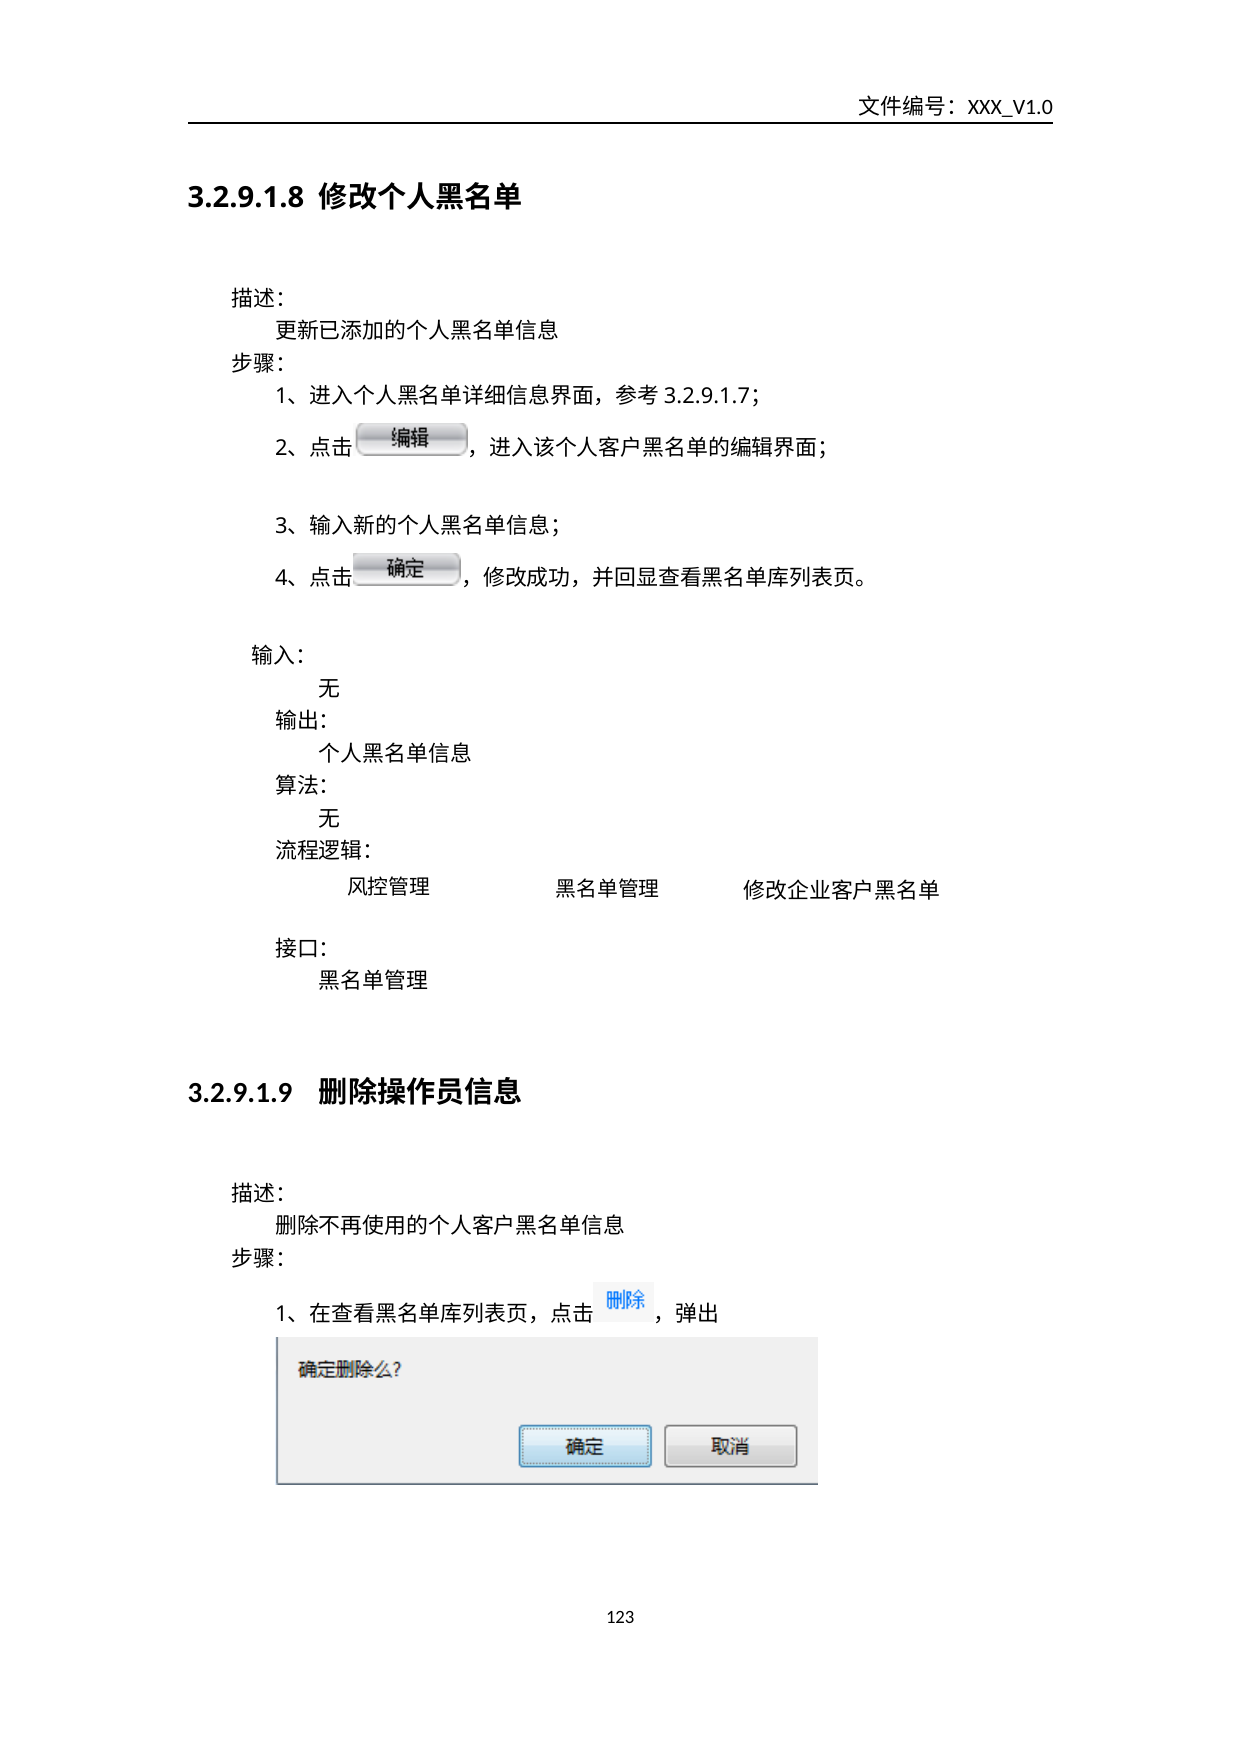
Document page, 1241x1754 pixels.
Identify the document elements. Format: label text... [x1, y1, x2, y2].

text 个人黑名单信息 [187, 735, 1053, 768]
text 输出： [187, 703, 1053, 735]
text 更新已添加的个人黑名单信息 [187, 313, 1053, 345]
list 1、在查看黑名单库列表页，点击，弹出 [275, 1273, 1053, 1338]
subtitle 删除操作员信息 [187, 1057, 1053, 1122]
text 无 [231, 800, 1053, 833]
text 描述： [187, 1176, 1053, 1208]
text 描述： [187, 280, 1053, 313]
text 输入： [187, 638, 1053, 670]
picture [593, 1282, 654, 1322]
text 无 [187, 670, 1053, 703]
list 2、点击，进入该个人客户黑名单的编辑界面； [275, 410, 1053, 475]
text 4、点击，修改成功，并回显查看黑名单库列表页。 [275, 540, 1053, 605]
text 步骤： [187, 1241, 1053, 1273]
text 接口： [231, 930, 1053, 963]
text 3、输入新的个人黑名单信息； [275, 508, 1053, 540]
picture [353, 553, 461, 586]
list 1、进入个人黑名单详细信息界面，参考3.2.9.1.7； [275, 378, 1053, 410]
text 流程逻辑： [231, 833, 1053, 865]
picture [275, 1337, 818, 1485]
picture [353, 423, 468, 456]
text 删除不再使用的个人客户黑名单信息 [187, 1208, 1053, 1241]
text 算法： [231, 768, 1053, 800]
subtitle 修改个人黑名单 [187, 162, 1053, 227]
text 黑名单管理 [231, 963, 1053, 995]
text 步骤： [187, 345, 1053, 378]
